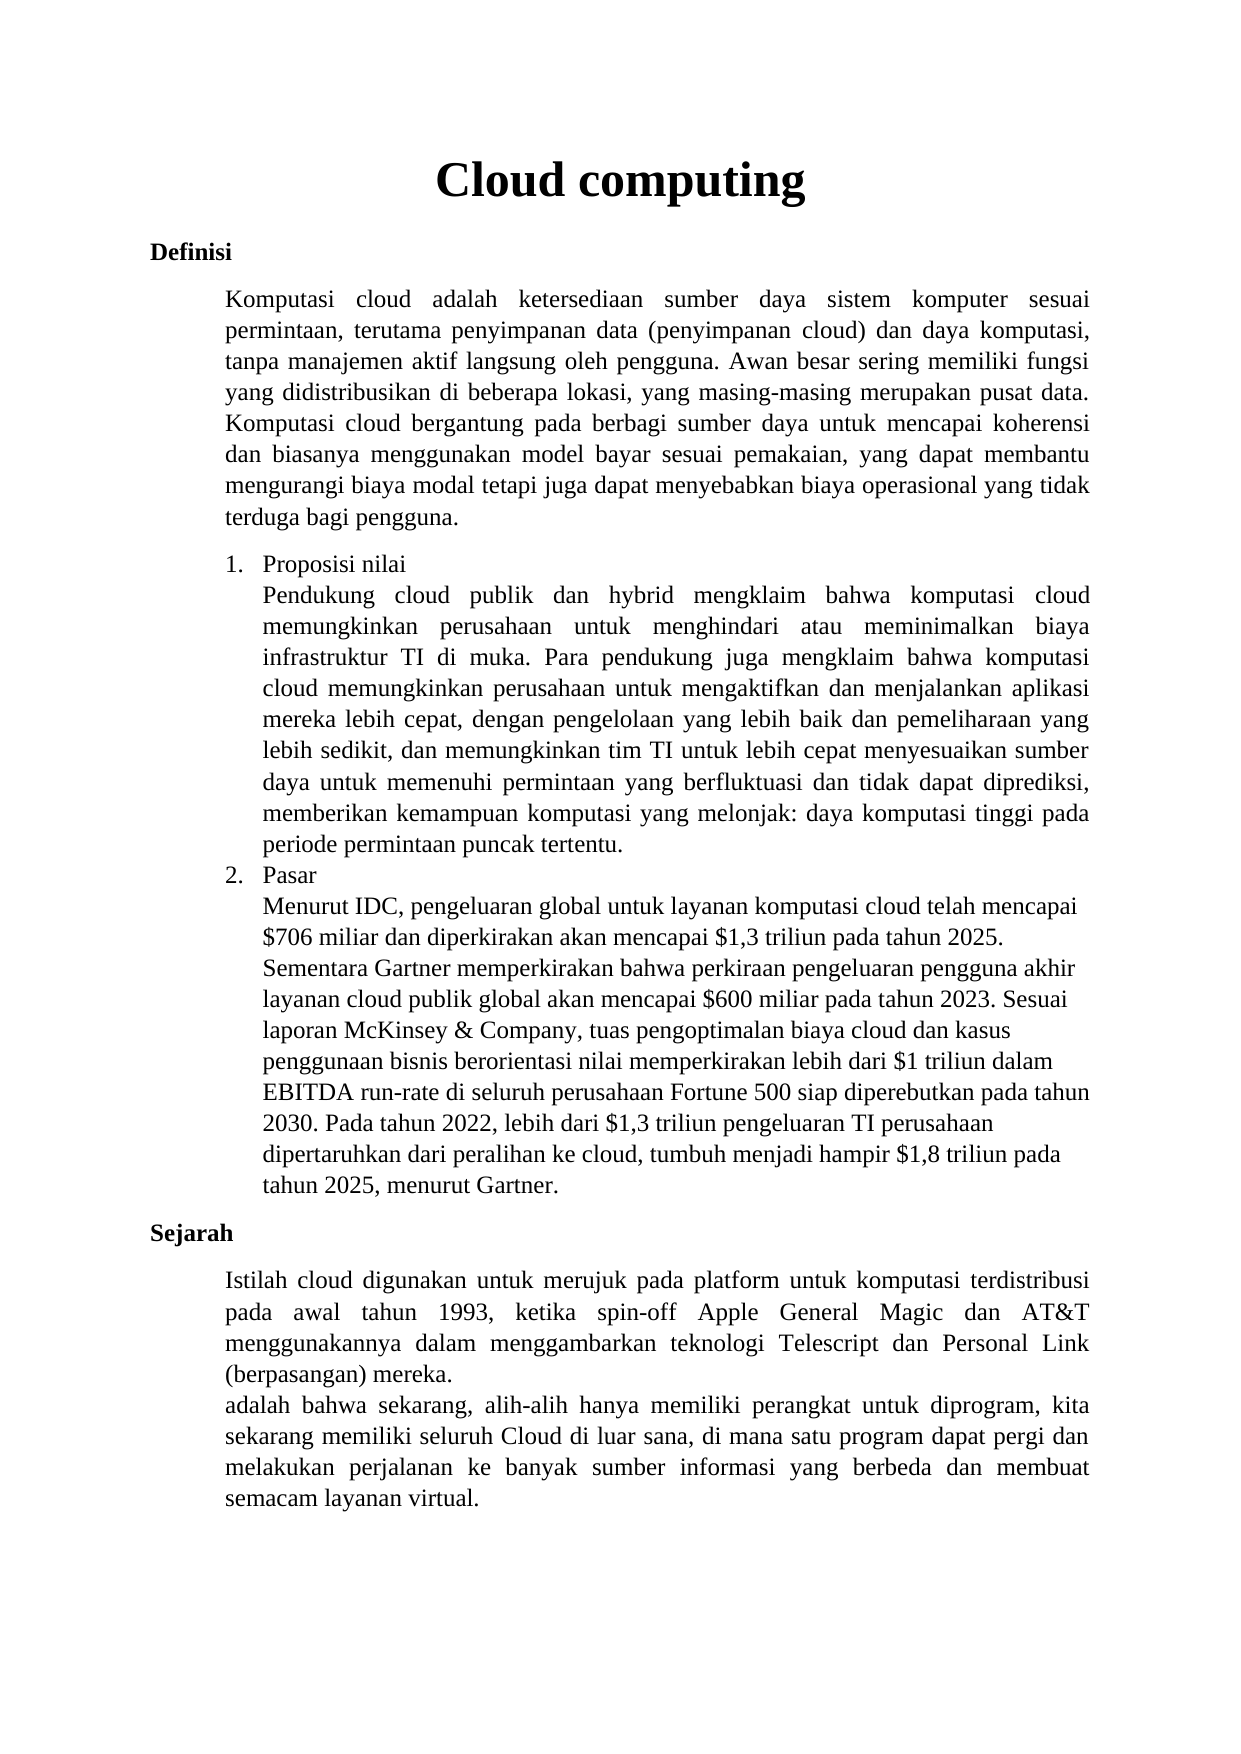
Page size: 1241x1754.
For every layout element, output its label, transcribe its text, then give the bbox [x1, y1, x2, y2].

text Sejarah [150, 1218, 1090, 1247]
list adalah bahwa sekarang, alih-alih hanya memiliki perangkat untuk diprogram, kita sekarang memiliki seluruh Cloud di luar sana, di mana satu program dapat pergi dan melakukan perjalanan ke banyak sumber informasi yang berbeda dan membuat semacam layanan virtual. [225, 1390, 1090, 1512]
list Istilah cloud digunakan untuk merujuk pada platform untuk komputasi terdistribusi pada awal tahun 1993, ketika spin-off Apple General Magic dan AT&T menggunakannya dalam menggambarkan teknologi Telescript dan Personal Link (berpasangan) mereka. [225, 1266, 1090, 1387]
list Menurut IDC, pengeluaran global untuk layanan komputasi cloud telah mencapai $706 miliar dan diperkirakan akan mencapai $1,3 triliun pada tahun 2025. Sementara Gartner memperkirakan bahwa perkiraan pengeluaran pengguna akhir layanan cloud publik global akan mencapai $600 miliar pada tahun 2023. Sesuai laporan McKinsey & Company, tuas pengoptimalan biaya cloud dan kasus penggunaan bisnis berorientasi nilai memperkirakan lebih dari $1 triliun dalam EBITDA run-rate di seluruh perusahaan Fortune 500 siap diperebutkan pada tahun 2030. Pada tahun 2022, lebih dari $1,3 triliun pengeluaran TI perusahaan dipertaruhkan dari peralihan ke cloud, tumbuh menjadi hampir $1,8 triliun pada tahun 2025, menurut Gartner. [262, 891, 1090, 1199]
list Pendukung cloud publik dan hybrid mengklaim bahwa komputasi cloud memungkinkan perusahaan untuk menghindari atau meminimalkan biaya infrastruktur TI di muka. Para pendukung juga mengklaim bahwa komputasi cloud memungkinkan perusahaan untuk mengaktifkan dan menjalankan aplikasi mereka lebih cepat, dengan pengelolaan yang lebih baik dan pemeliharaan yang lebih sedikit, dan memungkinkan tim TI untuk lebih cepat menyesuaikan sumber daya untuk memenuhi permintaan yang berfluktuasi dan tidak dapat diprediksi, memberikan kemampuan komputasi yang melonjak: daya komputasi tinggi pada periode permintaan puncak tertentu. [262, 580, 1090, 857]
list Proposisi nilai [225, 549, 1090, 578]
list Pasar [225, 860, 1090, 888]
subtitle Cloud computing [150, 150, 1090, 207]
text Definisi [150, 237, 1090, 265]
text Komputasi cloud adalah ketersediaan sumber daya sistem komputer sesuai permintaan, terutama penyimpanan data (penyimpanan cloud) dan daya komputasi, tanpa manajemen aktif langsung oleh pengguna. Awan besar sering memiliki fungsi yang didistribusikan di beberapa lokasi, yang masing-masing merupakan pusat data. Komputasi cloud bergantung pada berbagi sumber daya untuk mencapai koherensi dan biasanya menggunakan model bayar sesuai pemakaian, yang dapat membantu mengurangi biaya modal tetapi juga dapat menyebabkan biaya operasional yang tidak terduga bagi pengguna. [150, 284, 1090, 530]
